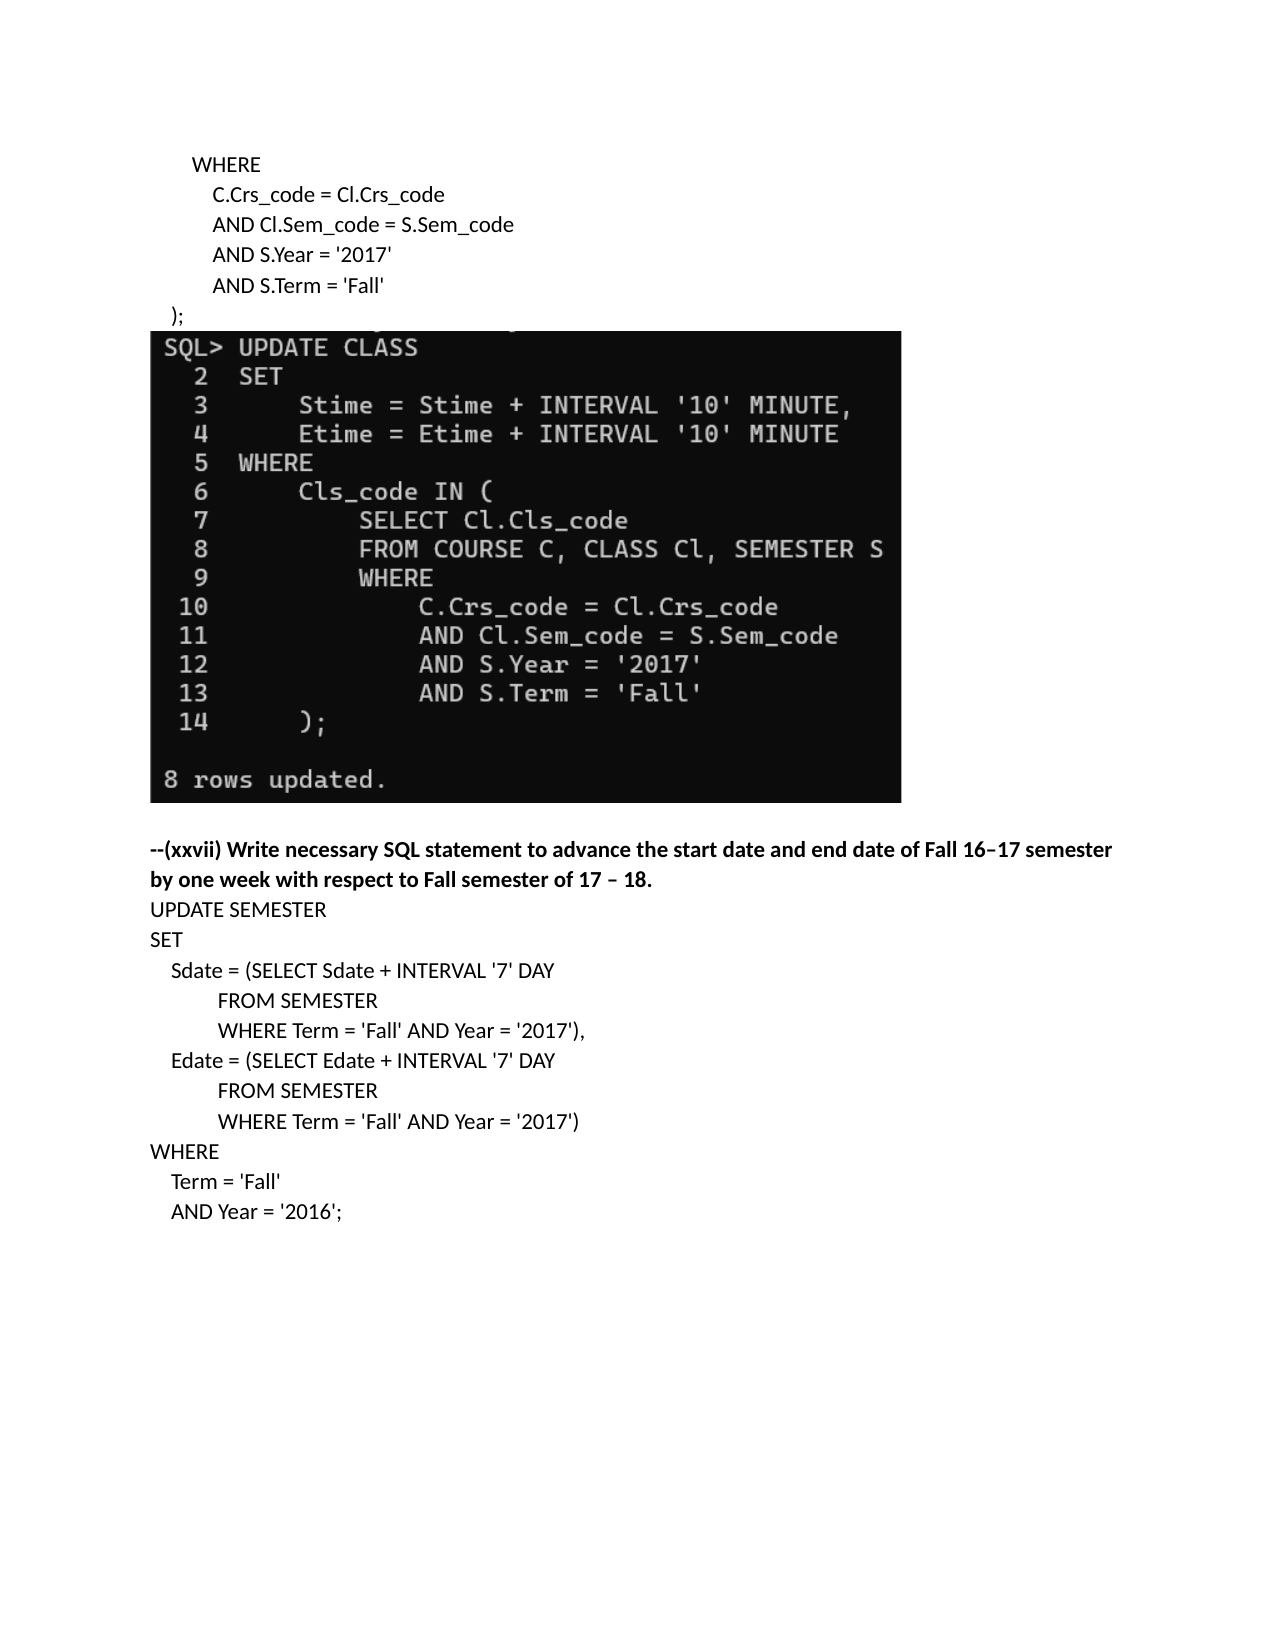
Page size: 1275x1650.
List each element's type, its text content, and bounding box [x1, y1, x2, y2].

text AND Year = '2016'; [150, 1197, 1125, 1226]
text ); [150, 301, 1125, 329]
picture [150, 331, 902, 803]
text AND Cl.Sem_code = S.Sem_code [150, 210, 1125, 238]
text AND S.Year = '2017' [150, 241, 1125, 269]
text FROM SEMESTER [150, 986, 1125, 1014]
text Sdate = (SELECT Sdate + INTERVAL '7' DAY [150, 956, 1125, 984]
text --(xxvii) Write necessary SQL statement to advance the start date and end date of Fall 16–17 semester by one week with respect to Fall semester of 17 – 18. [150, 835, 1125, 893]
text Edate = (SELECT Edate + INTERVAL '7' DAY [150, 1046, 1125, 1074]
text C.Crs_code = Cl.Crs_code [150, 180, 1125, 208]
text Term = 'Fall' [150, 1167, 1125, 1195]
text UPDATE SEMESTER [150, 895, 1125, 923]
text WHERE Term = 'Fall' AND Year = '2017'), [150, 1016, 1125, 1044]
text WHERE [150, 1137, 1125, 1165]
text WHERE Term = 'Fall' AND Year = '2017') [150, 1107, 1125, 1135]
text FROM SEMESTER [150, 1077, 1125, 1105]
text SET [150, 926, 1125, 954]
text AND S.Term = 'Fall' [150, 271, 1125, 299]
text WHERE [150, 150, 1125, 178]
